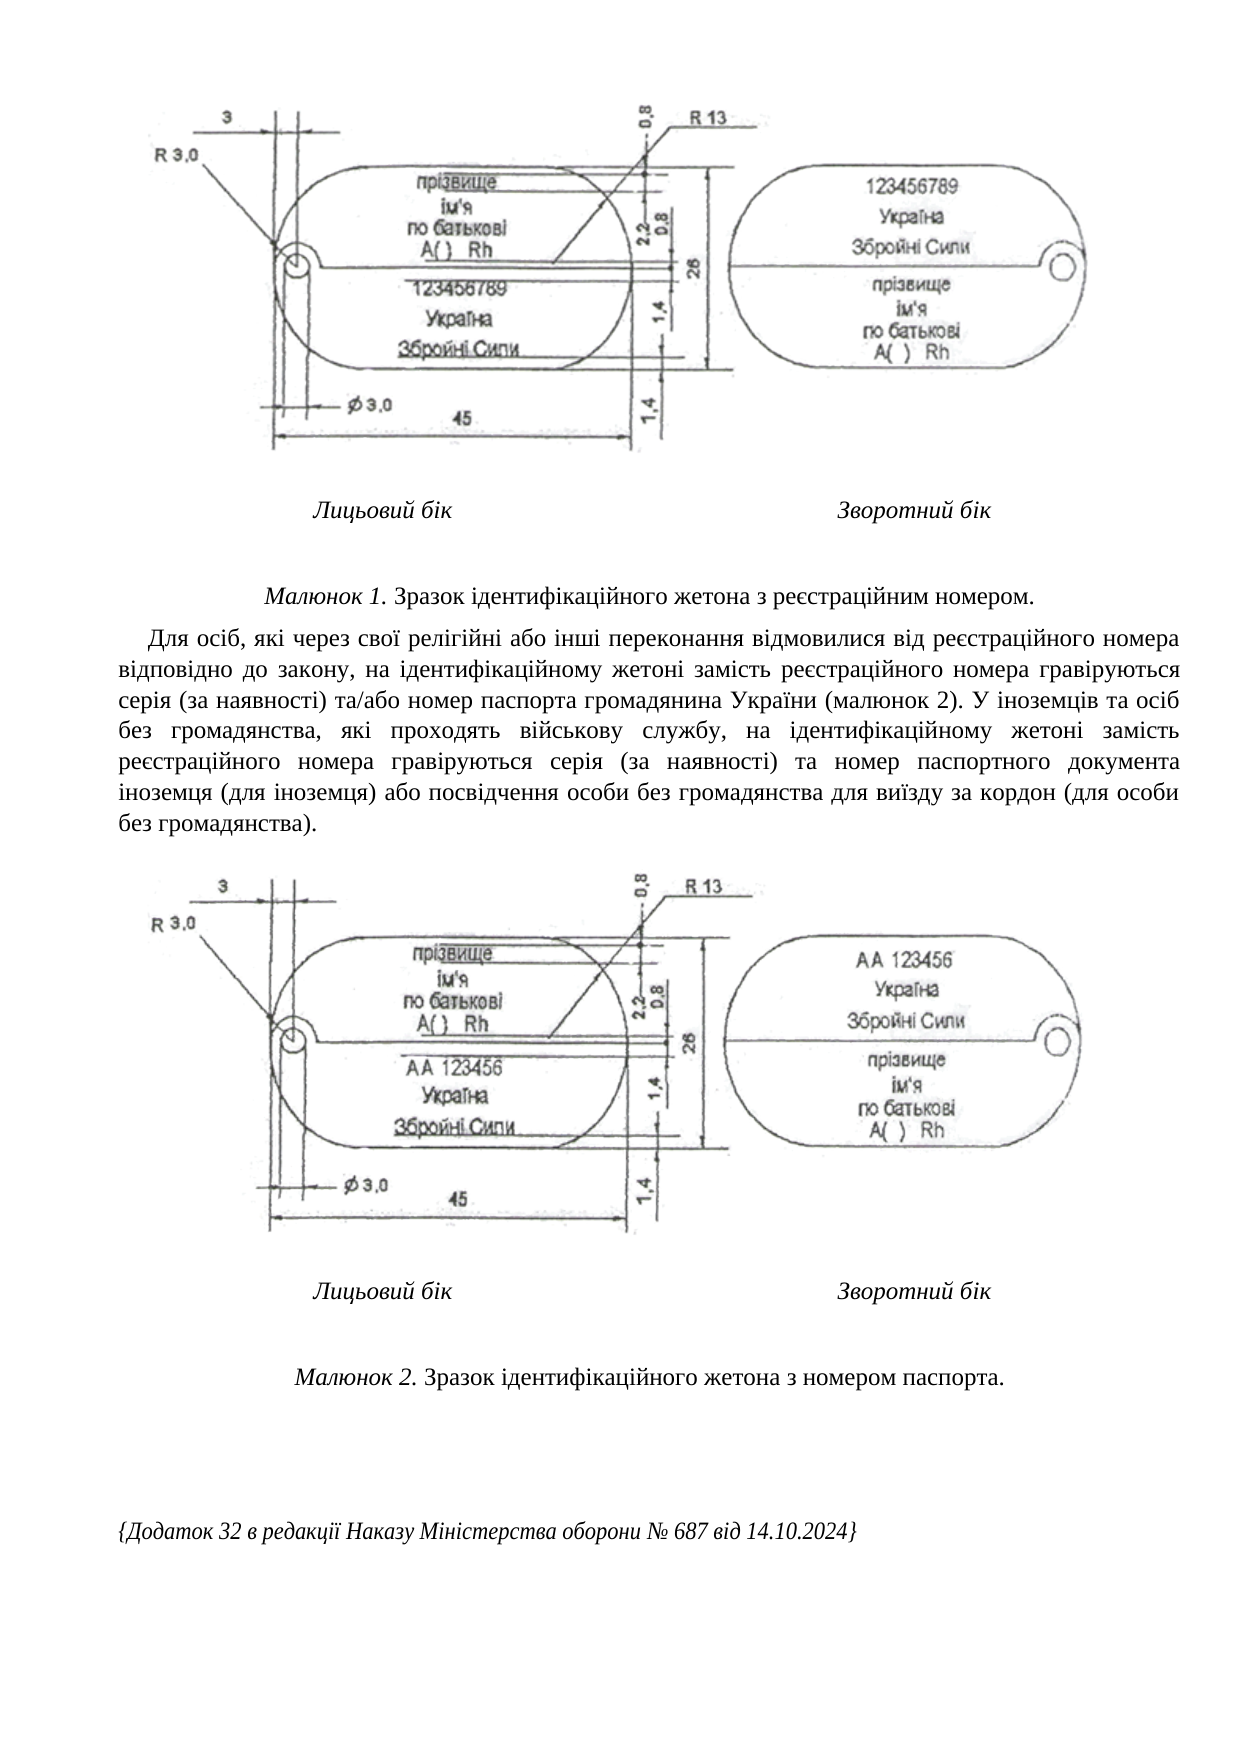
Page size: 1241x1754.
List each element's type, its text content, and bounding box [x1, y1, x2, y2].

text Малюнок 1. Зразок ідентифікаційного жетона з реєстраційним номером. [118, 581, 1181, 610]
table_header Лицьовий бік [118, 488, 649, 527]
text Для осіб, які через свої релігійні або інші переконання відмовилися від реєстраційного номера відповідно до закону, на ідентифікаційному жетоні замість реєстраційного номера гравіруються серія (за наявності) та/або номер паспорта громадянина України (малюнок 2). У іноземців та осіб без громадянства, які проходять військову службу, на ідентифікаційному жетоні замість реєстраційного номера гравіруються серія (за наявності) та номер паспортного документа іноземця (для іноземця) або посвідчення особи без громадянства для виїзду за кордон (для особи без громадянства). [118, 623, 1181, 837]
table_header Зворотний бік [650, 1269, 1181, 1308]
table_header Лицьовий бік [118, 1269, 649, 1308]
picture [147, 869, 1089, 1237]
text {Додаток 32 в редакції Наказу Міністерства оборони № 687 від 14.10.2024} [118, 1516, 1181, 1545]
table_header Зворотний бік [650, 488, 1181, 527]
text Малюнок 2. Зразок ідентифікаційного жетона з номером паспорта. [118, 1362, 1181, 1391]
picture [147, 101, 1089, 455]
